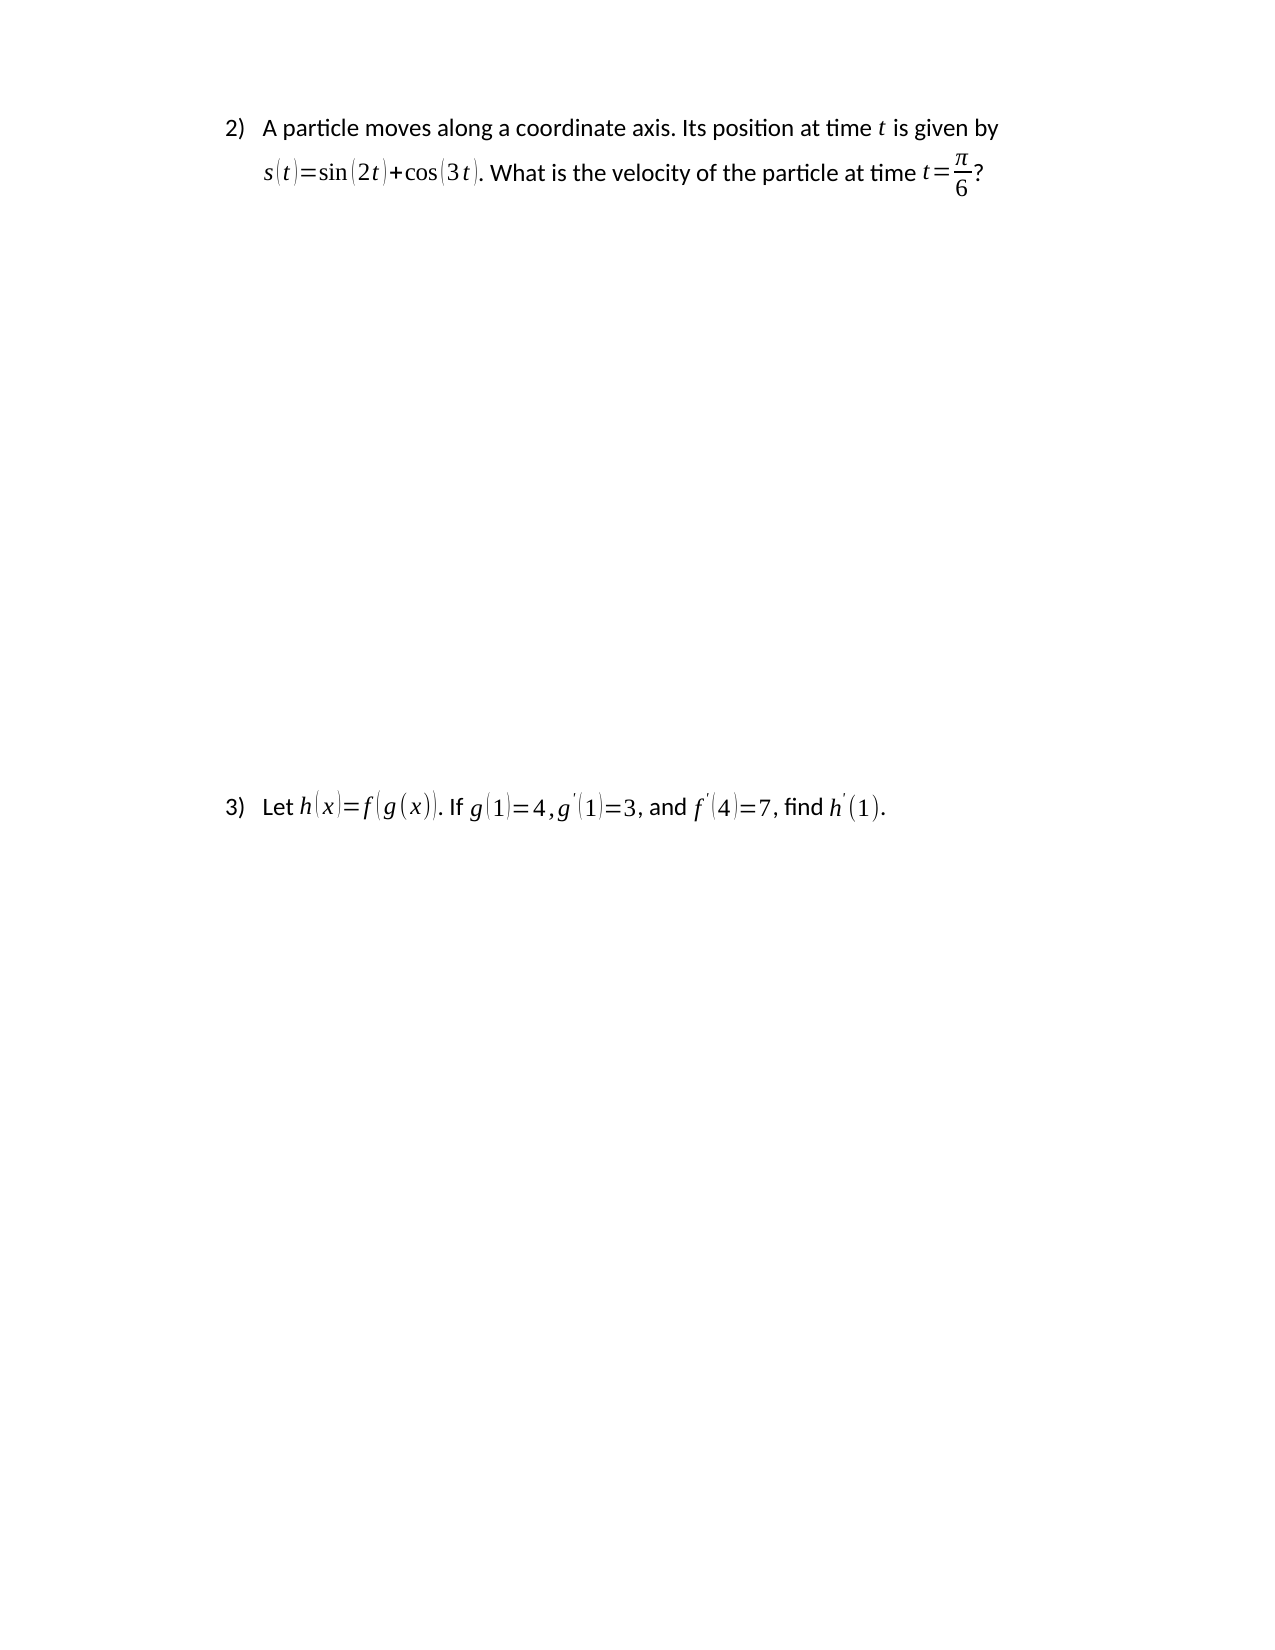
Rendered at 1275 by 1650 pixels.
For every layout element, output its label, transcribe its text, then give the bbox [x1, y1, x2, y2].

list A particle moves along a coordinate axis. Its position at time is given by . What is the velocity of the particle at time ? [225, 112, 1162, 202]
list Let . If , and , find . [225, 789, 1162, 823]
